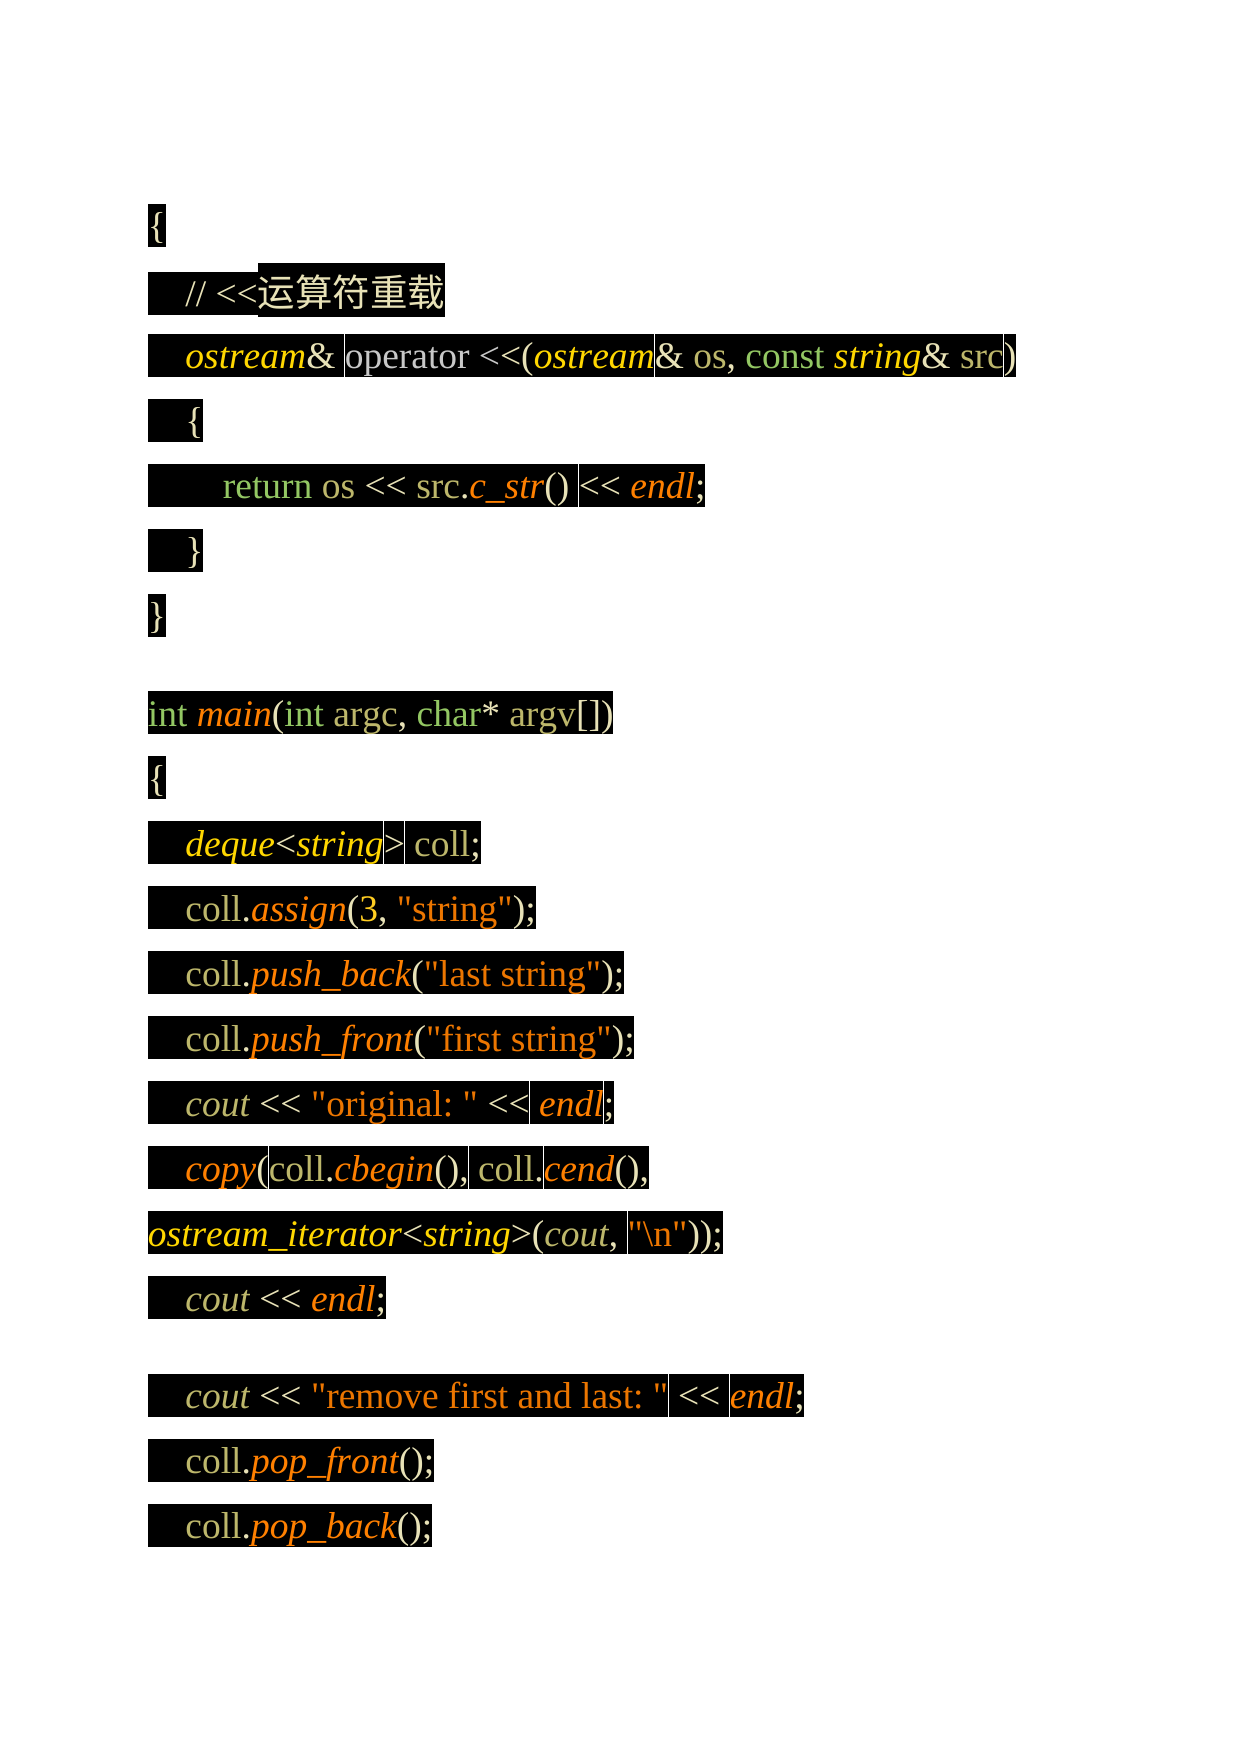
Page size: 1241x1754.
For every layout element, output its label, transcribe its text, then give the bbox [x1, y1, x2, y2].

text { [148, 388, 1092, 453]
text ostream& operator <<(ostream& os, const string& src) [148, 323, 1092, 388]
text coll.pop_front(); [148, 1428, 1092, 1493]
text return os << src.c_str() << endl; [148, 453, 1092, 518]
text int main(int argc, char* argv[]) [148, 680, 1092, 745]
text coll.assign(3, "string"); [148, 875, 1092, 940]
text deque<string> coll; [148, 810, 1092, 875]
text coll.push_back("last string"); [148, 940, 1092, 1005]
text coll.pop_back(); [148, 1493, 1092, 1558]
text } [148, 583, 1092, 648]
text cout << "remove first and last: " << endl; [148, 1363, 1092, 1428]
text { [148, 193, 1092, 258]
text coll.push_front("first string"); [148, 1005, 1092, 1070]
text { [148, 745, 1092, 810]
text cout << "original: " << endl; [148, 1070, 1092, 1135]
text } [148, 518, 1092, 583]
text copy(coll.cbegin(), coll.cend(), ostream_iterator<string>(cout, "\n")); [148, 1135, 1092, 1265]
text // <<运算符重载 [148, 258, 1092, 323]
text cout << endl; [148, 1265, 1092, 1330]
